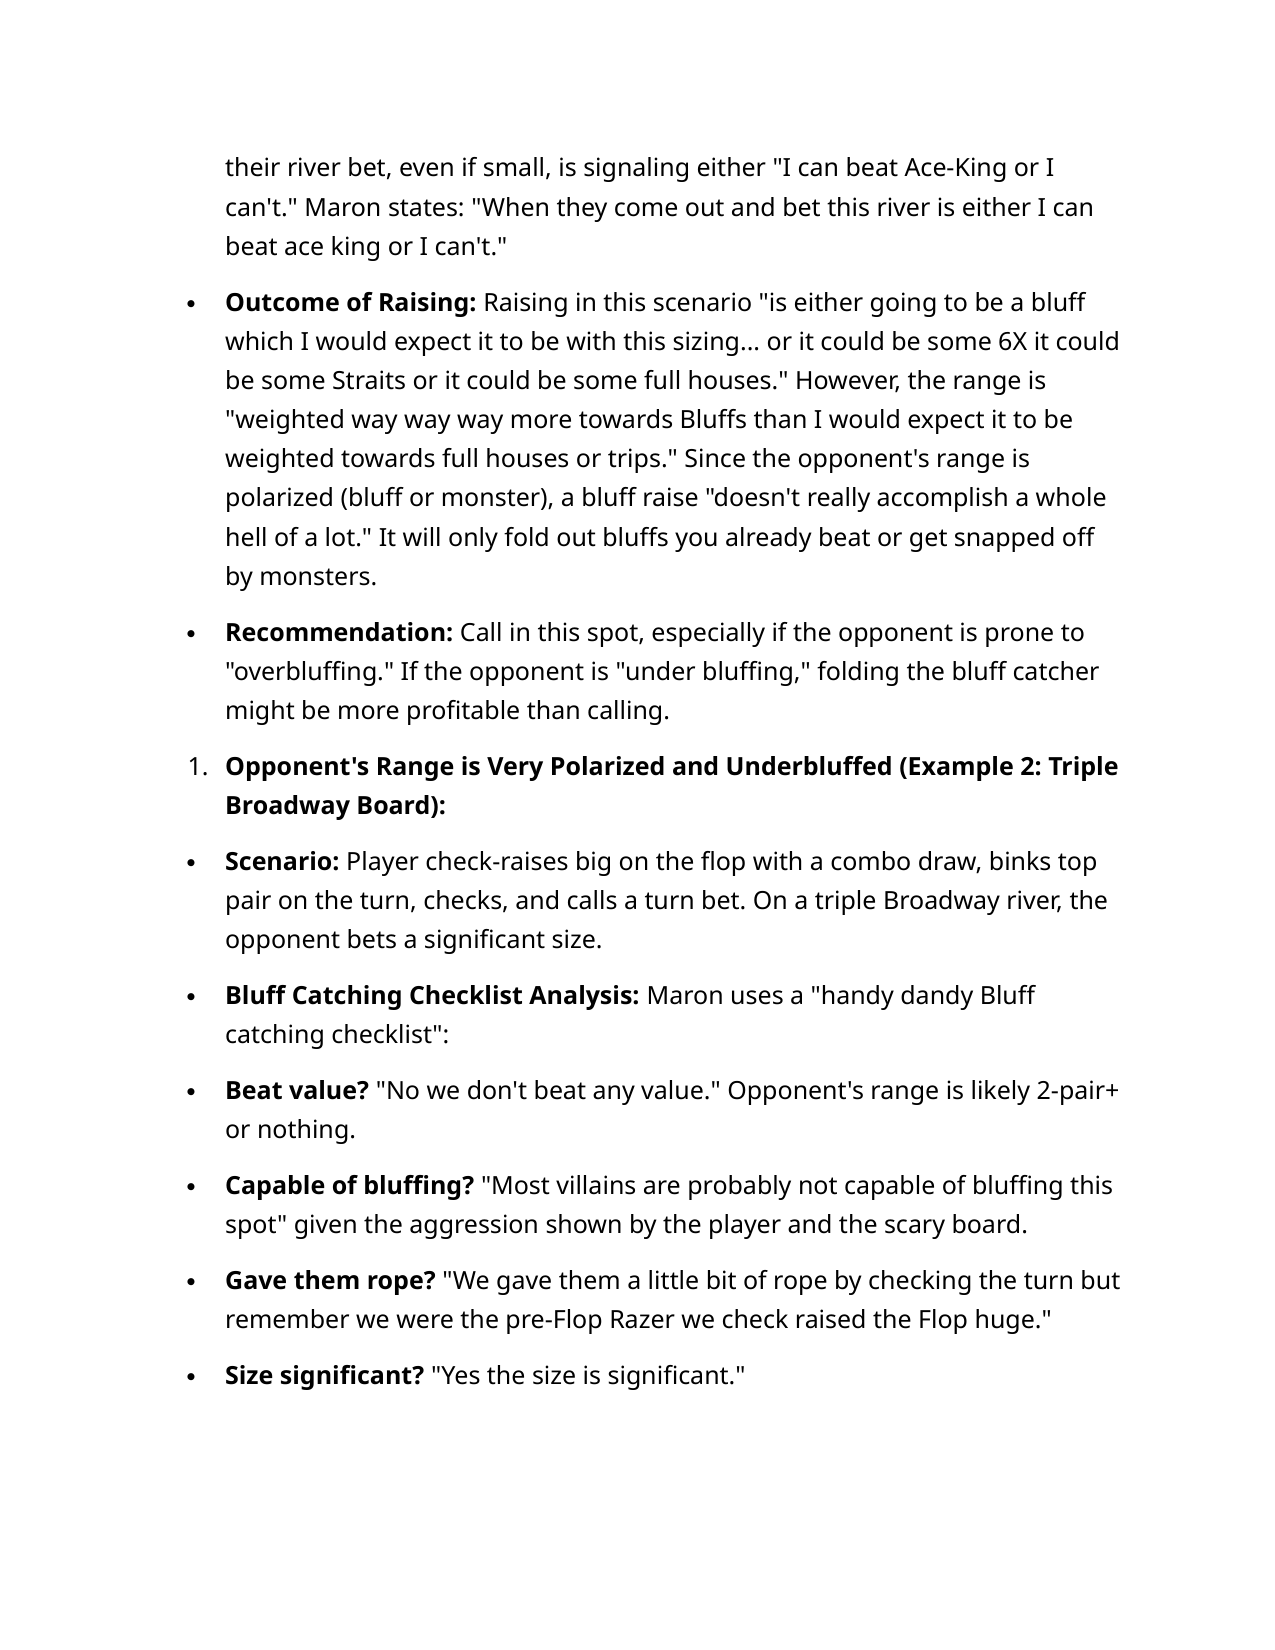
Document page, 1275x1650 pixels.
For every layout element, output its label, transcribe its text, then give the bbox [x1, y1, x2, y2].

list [187, 150, 1125, 262]
list Opponent's Range is Very Polarized and Underbluffed (Example 2: Triple Broadway Board): [187, 748, 1125, 822]
list Recommendation: Call in this spot, especially if the opponent is prone to "overbluffing." If the opponent is "under bluffing," folding the bluff catcher might be more profitable than calling. [187, 614, 1125, 727]
list Scenario: Player check-raises big on the flop with a combo draw, binks top pair on the turn, checks, and calls a turn bet. On a triple Broadway river, the opponent bets a significant size. [187, 843, 1125, 956]
list Bluff Catching Checklist Analysis: Maron uses a "handy dandy Bluff catching checklist": [187, 977, 1125, 1051]
list Gave them rope? "We gave them a little bit of rope by checking the turn but remember we were the pre-Flop Razer we check raised the Flop huge." [187, 1262, 1125, 1336]
list Size significant? "Yes the size is significant." [187, 1357, 1125, 1392]
list Beat value? "No we don't beat any value." Opponent's range is likely 2-pair+ or nothing. [187, 1072, 1125, 1146]
list Outcome of Raising: Raising in this scenario "is either going to be a bluff which I would expect it to be with this sizing... or it could be some 6X it could be some Straits or it could be some full houses." However, the range is "weighted way way way more towards Bluffs than I would expect it to be weighted towards full houses or trips." Since the opponent's range is polarized (bluff or monster), a bluff raise "doesn't really accomplish a whole hell of a lot." It will only fold out bluffs you already beat or get snapped off by monsters. [187, 284, 1125, 592]
list Capable of bluffing? "Most villains are probably not capable of bluffing this spot" given the aggression shown by the player and the scary board. [187, 1167, 1125, 1241]
